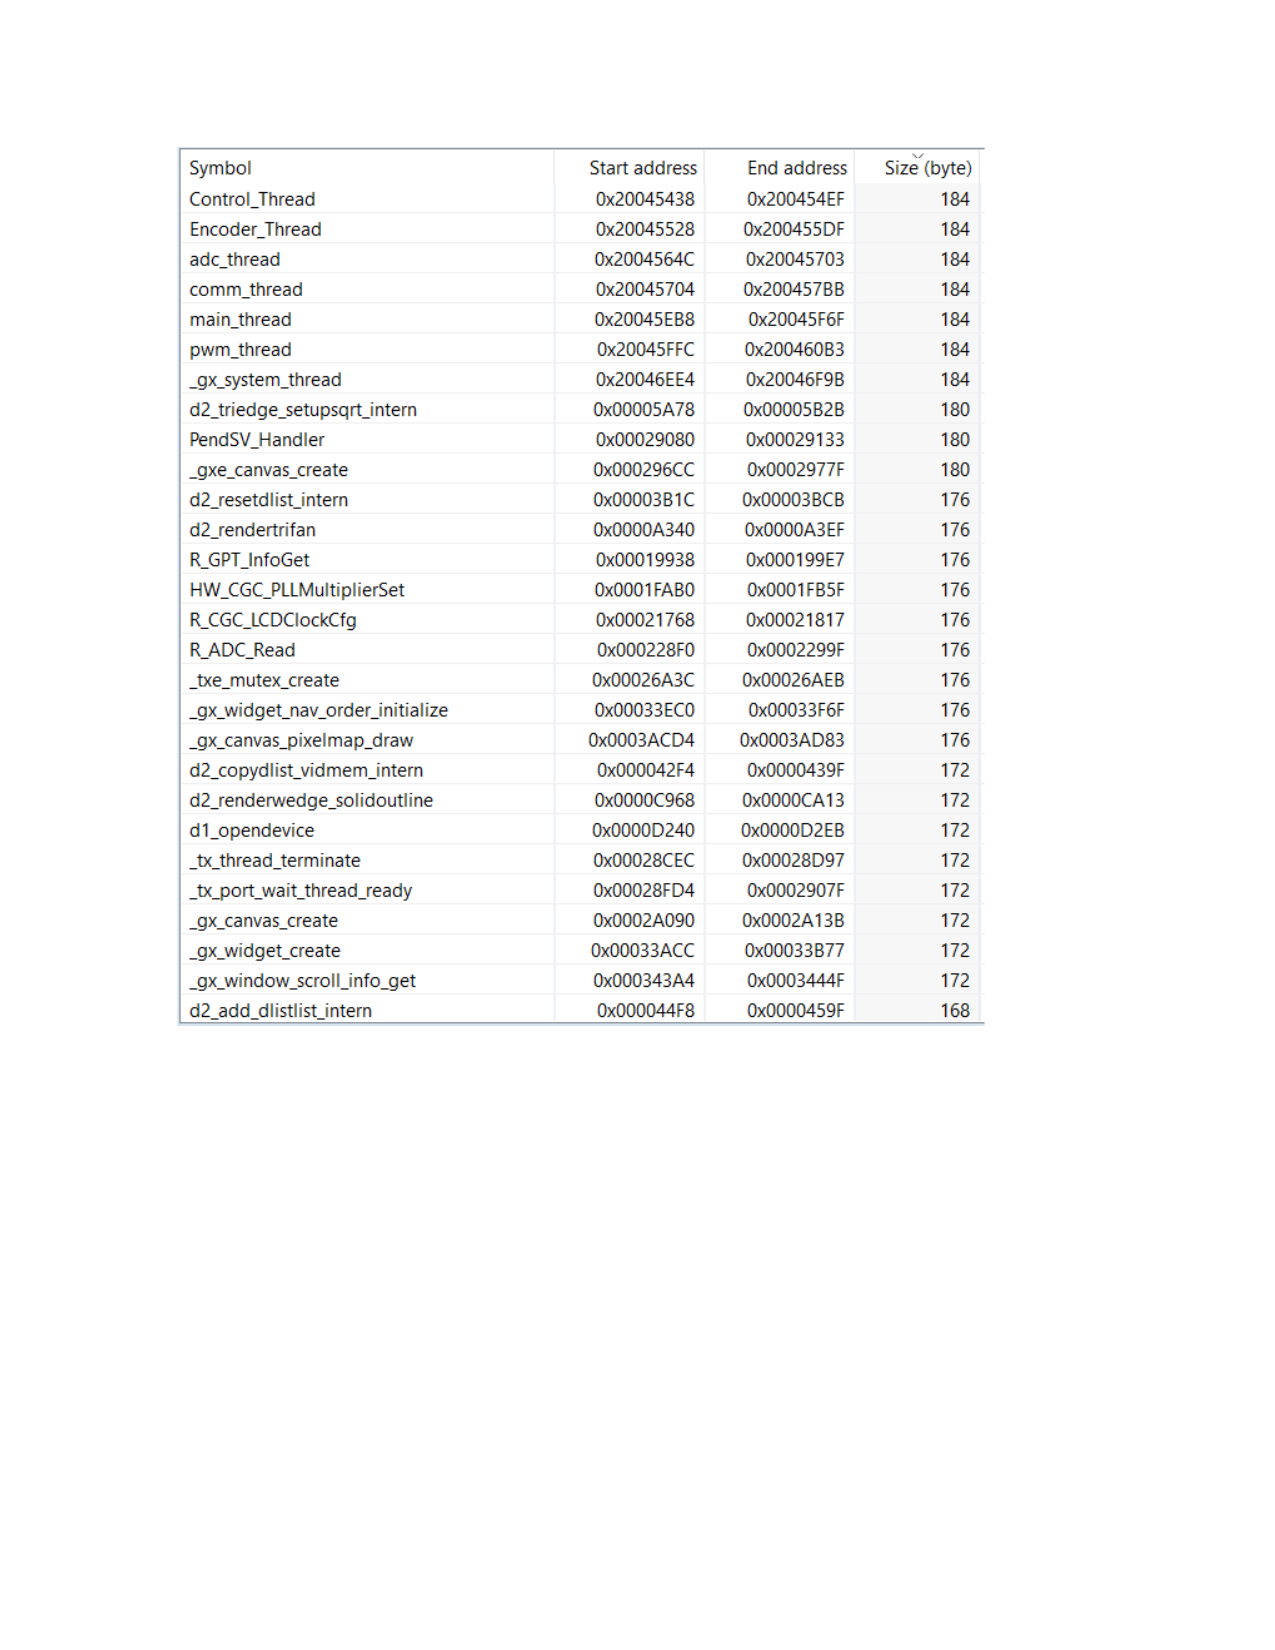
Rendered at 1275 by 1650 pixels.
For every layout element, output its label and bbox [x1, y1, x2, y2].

picture [177, 147, 985, 1026]
